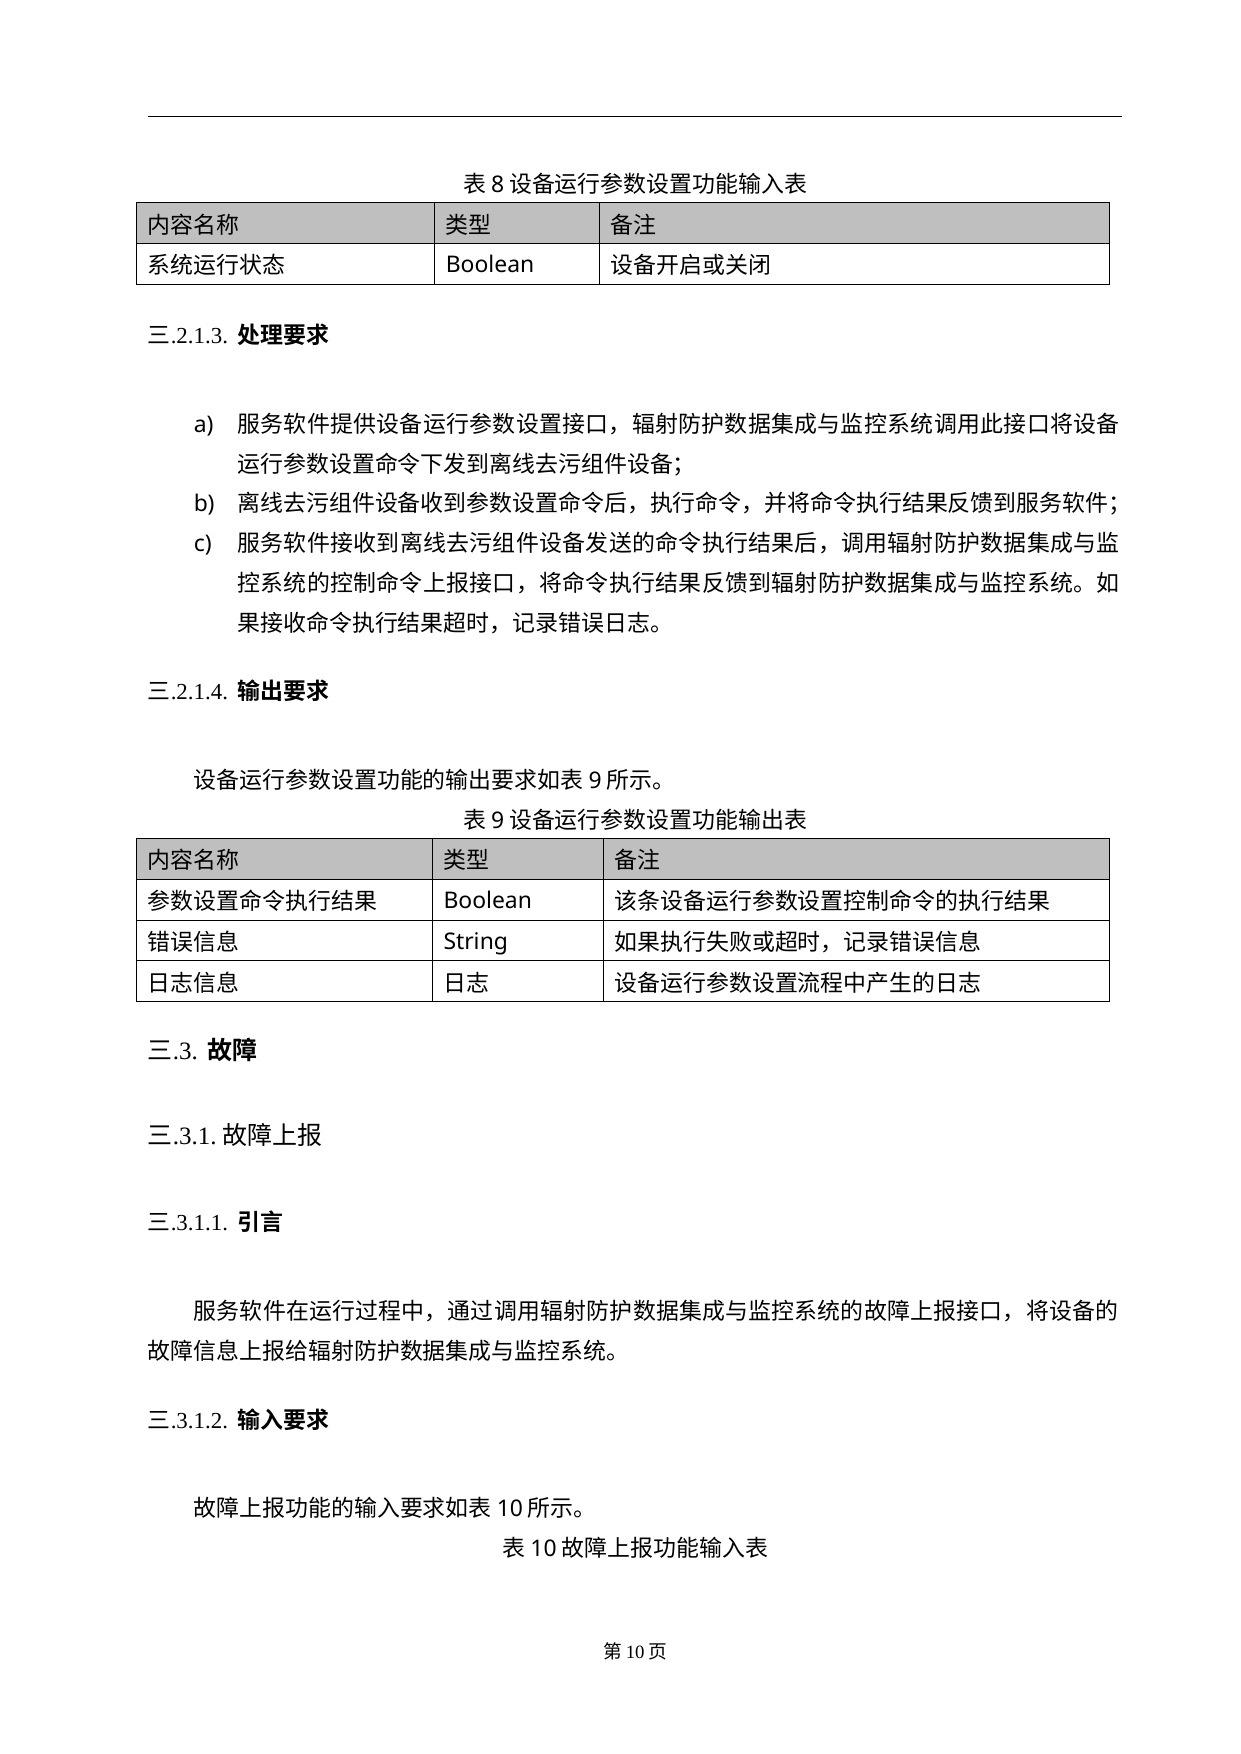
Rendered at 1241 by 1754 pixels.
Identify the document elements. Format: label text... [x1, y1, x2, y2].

text 表 8 设备运行参数设置功能输入表 [148, 163, 1122, 202]
text 故障上报功能的输入要求如表 10所示。 [148, 1487, 1122, 1527]
table_header 内容名称 [137, 839, 432, 879]
table_cell 设备运行参数设置流程中产生的日志 [604, 961, 1109, 1001]
subtitle 处理要求 [148, 314, 1122, 354]
table_cell 日志 [433, 961, 603, 1001]
table_cell 日志信息 [137, 961, 432, 1001]
text 服务软件在运行过程中，通过调用辐射防护数据集成与监控系统的故障上报接口，将设备的故障信息上报给辐射防护数据集成与监控系统。 [148, 1290, 1122, 1369]
list 服务软件接收到离线去污组件设备发送的命令执行结果后，调用辐射防护数据集成与监控系统的控制命令上报接口，将命令执行结果反馈到辐射防护数据集成与监控系统。如果接收命令执行结果超时，记录错误日志。 [193, 522, 1122, 641]
text 表 9 设备运行参数设置功能输出表 [148, 798, 1122, 838]
table_header 类型 [435, 203, 599, 243]
table_header 内容名称 [137, 203, 434, 243]
list 服务软件提供设备运行参数设置接口，辐射防护数据集成与监控系统调用此接口将设备运行参数设置命令下发到离线去污组件设备； [193, 403, 1122, 482]
subtitle 故障上报 [148, 1114, 1122, 1154]
subtitle 输出要求 [148, 670, 1122, 710]
list 离线去污组件设备收到参数设置命令后，执行命令，并将命令执行结果反馈到服务软件； [193, 482, 1122, 522]
table_header 备注 [604, 839, 1109, 879]
table_cell String [433, 921, 603, 960]
subtitle 故障 [148, 1029, 1122, 1069]
table_cell 该条设备运行参数设置控制命令的执行结果 [604, 880, 1109, 919]
table_cell 如果执行失败或超时，记录错误信息 [604, 921, 1109, 960]
table_cell 参数设置命令执行结果 [137, 880, 432, 919]
table_cell 设备开启或关闭 [600, 244, 1109, 284]
table_cell Boolean [433, 880, 603, 919]
table_header 备注 [600, 203, 1109, 243]
table_header 类型 [433, 839, 603, 879]
subtitle 输入要求 [148, 1398, 1122, 1438]
table_cell Boolean [435, 244, 599, 284]
table_cell 错误信息 [137, 921, 432, 960]
table_cell 系统运行状态 [137, 244, 434, 284]
text 设备运行参数设置功能的输出要求如表 9所示。 [148, 759, 1122, 798]
subtitle 引言 [148, 1201, 1122, 1241]
text 表 10 故障上报功能输入表 [148, 1527, 1122, 1566]
